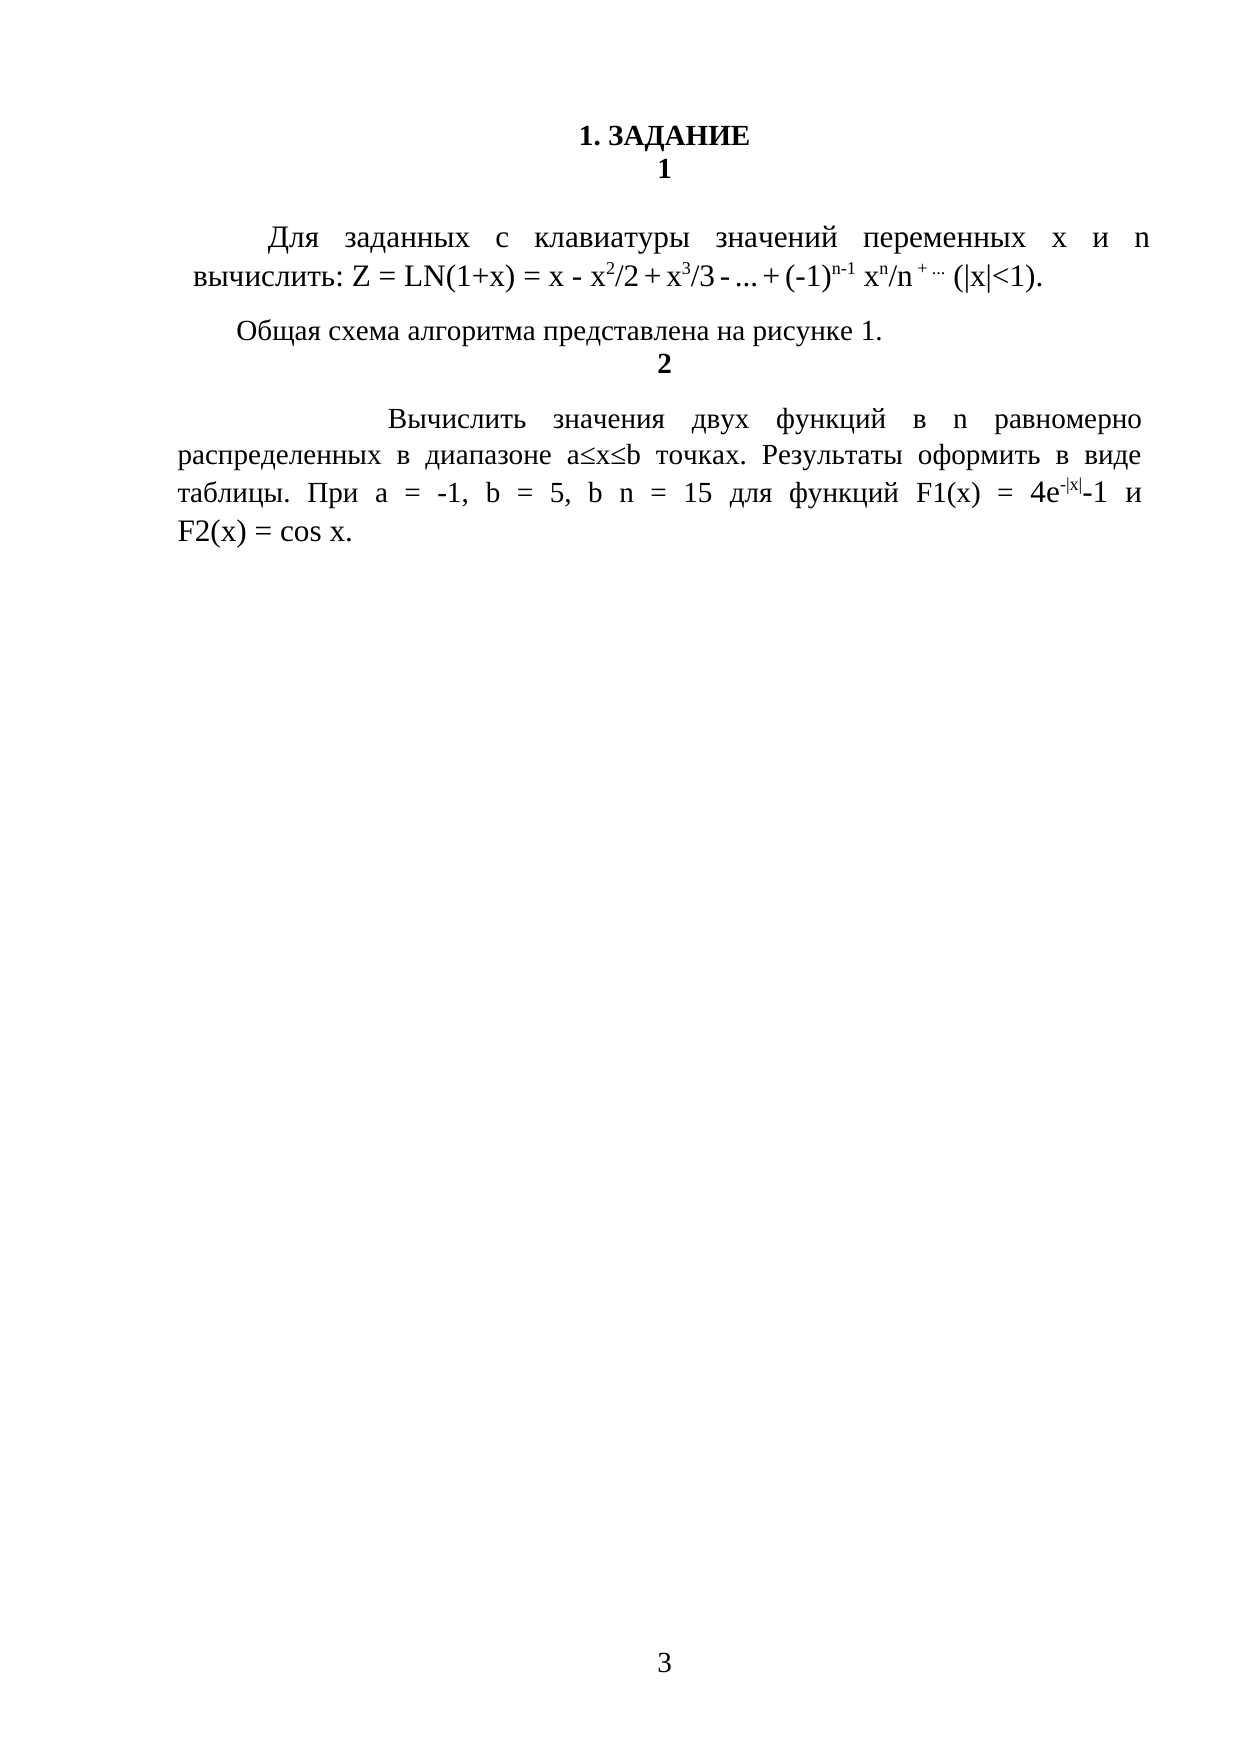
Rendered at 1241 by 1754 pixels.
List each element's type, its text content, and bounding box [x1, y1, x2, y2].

list ЗАДАНИЕ [177, 118, 1152, 152]
list 1 [177, 152, 1152, 185]
text Вычислить значения двух функций в n равномерно распределенных в диапазоне а≤x≤b точках. Результаты оформить в виде таблицы. При a = -1, b = 5, b n = 15 для функций F1(x) = 4e-|x|-1 и F2(x) = cos x. [177, 401, 1142, 548]
list 2 [177, 346, 1152, 380]
text Для заданных с клавиатуры значений переменных x и n вычислить: Z = LN(1+x) = x - x2/2 + x3/3 - ... + (-1)n-1 xn/n + ... (|x|<1). [193, 219, 1152, 293]
text Общая схема алгоритма представлена на рисунке 1. [177, 313, 1152, 346]
